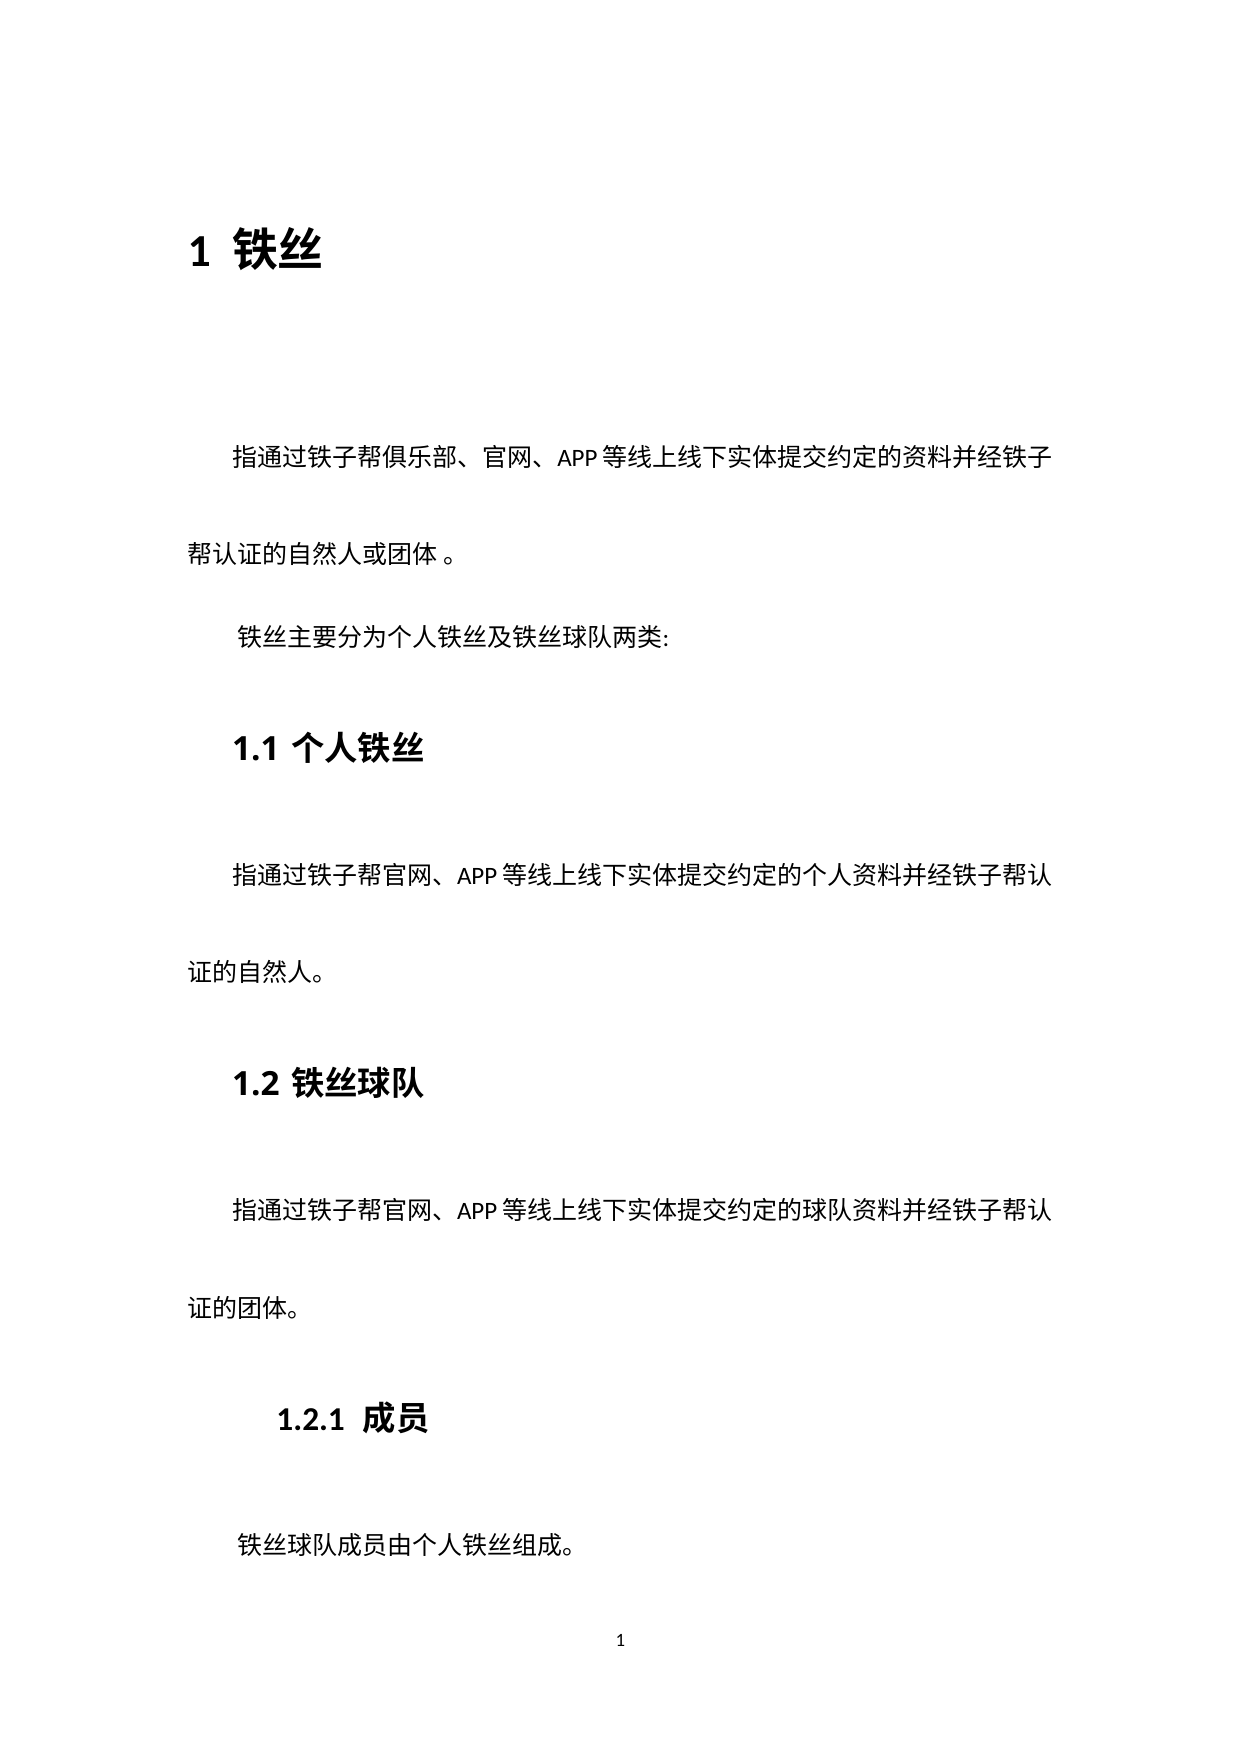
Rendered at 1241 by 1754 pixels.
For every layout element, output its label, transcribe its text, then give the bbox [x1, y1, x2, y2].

text 指通过铁子帮官网、APP等线上线下实体提交约定的个人资料并经铁子帮认证的自然人。 [187, 841, 1053, 1003]
subtitle 成员 [276, 1384, 1053, 1449]
text 铁丝主要分为个人铁丝及铁丝球队两类: [187, 603, 1053, 668]
text 铁丝球队成员由个人铁丝组成。 [187, 1511, 1053, 1576]
subtitle 个人铁丝 [232, 714, 1053, 779]
text 指通过铁子帮官网、APP等线上线下实体提交约定的球队资料并经铁子帮认证的团体。 [187, 1176, 1053, 1339]
subtitle 铁丝 [187, 197, 1053, 295]
text 指通过铁子帮俱乐部、官网、APP等线上线下实体提交约定的资料并经铁子帮认证的自然人或团体 。 [187, 423, 1053, 585]
subtitle 铁丝球队 [232, 1049, 1053, 1114]
